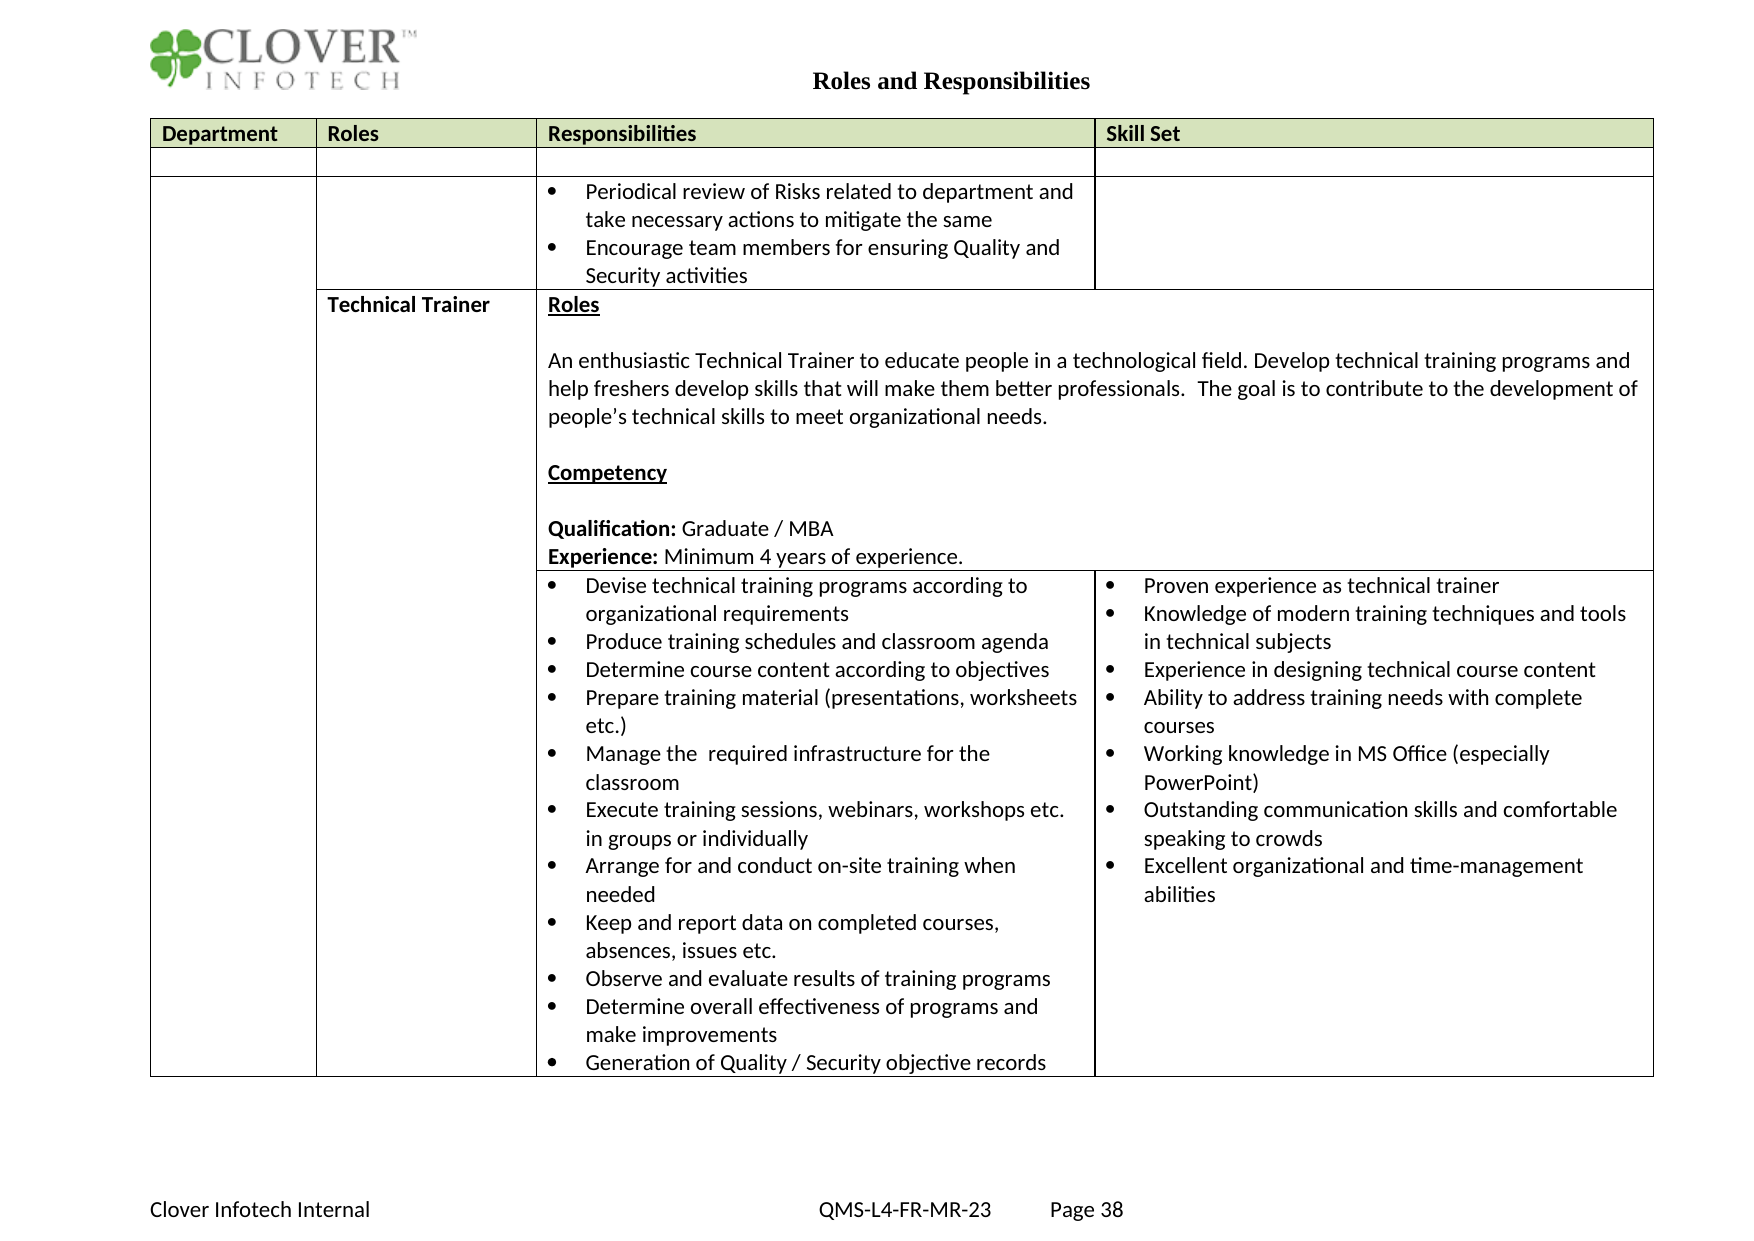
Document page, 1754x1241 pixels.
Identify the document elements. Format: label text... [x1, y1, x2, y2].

table_cell [151, 148, 316, 176]
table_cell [1096, 571, 1653, 1076]
table_header Roles [317, 119, 536, 147]
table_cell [537, 571, 1094, 1076]
table_cell Roles An enthusiastic Technical Trainer to educate people in a technological field. Develop technical training programs and help freshers develop skills that will make them better professionals. The goal is to contribute to the development of people’s technical skills to meet organizational needs. Competency Qualification: Graduate / MBA Experience: Minimum 4 years of experience. [537, 290, 1653, 570]
table_cell [537, 148, 1094, 176]
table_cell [537, 177, 1094, 289]
table_cell [317, 148, 536, 176]
picture [150, 29, 417, 90]
table_header Responsibilities [537, 119, 1094, 147]
table_header Skill Set [1096, 119, 1653, 147]
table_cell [1096, 177, 1653, 289]
table_cell Technical Trainer [317, 290, 536, 1076]
table_cell [1096, 148, 1653, 176]
table_header Department [151, 119, 316, 147]
